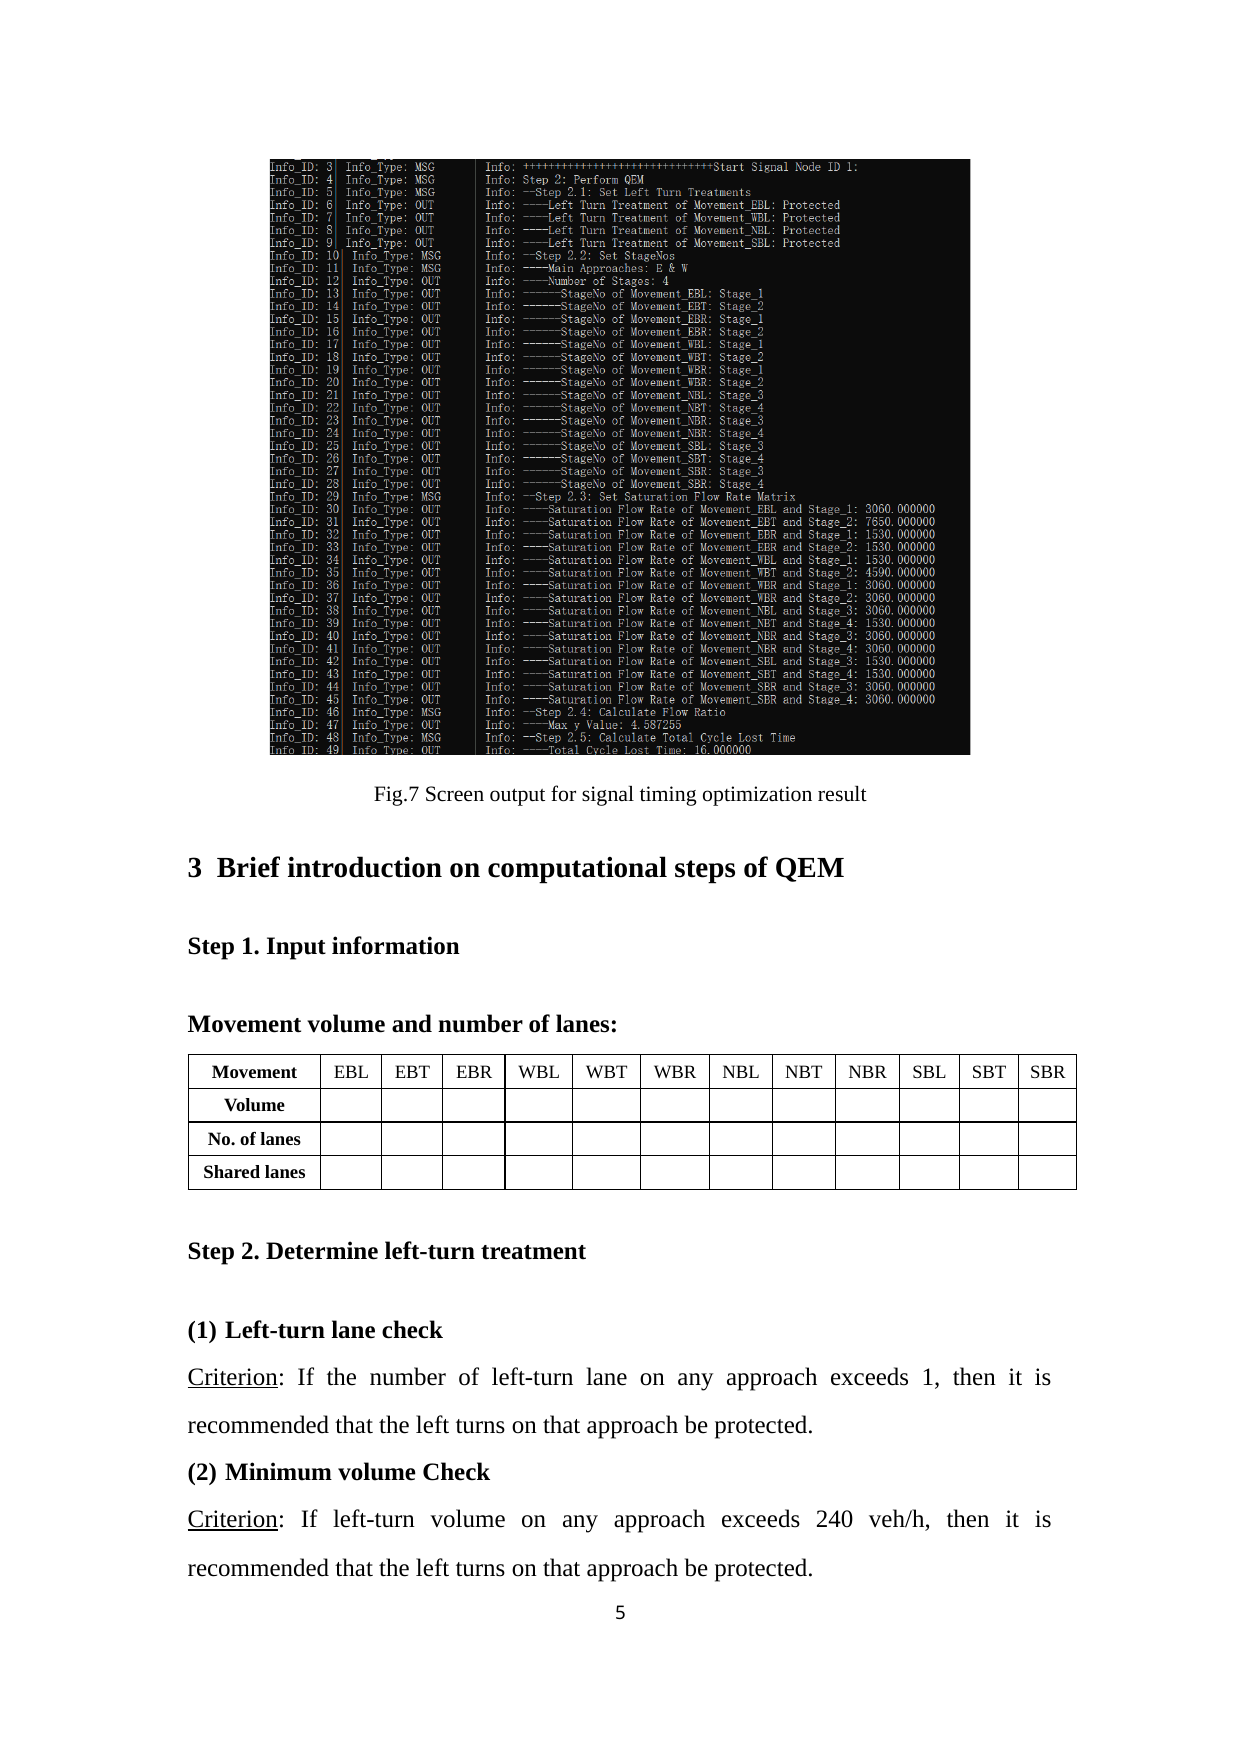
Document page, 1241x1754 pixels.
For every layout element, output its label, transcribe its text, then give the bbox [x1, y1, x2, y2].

table_cell [321, 1156, 381, 1188]
table_cell [506, 1089, 572, 1121]
table_header EBL [321, 1055, 381, 1088]
text Criterion: If the number of left-turn lane on any approach exceeds 1, then it is recommended that the left turns on that approach be protected. [187, 1360, 1053, 1441]
table_cell [710, 1123, 772, 1155]
table_cell [382, 1123, 442, 1155]
text Movement volume and number of lanes: [187, 1007, 1053, 1040]
table_header SBL [900, 1055, 959, 1088]
table_cell [573, 1123, 640, 1155]
text Fig.7 Screen output for signal timing optimization result [187, 777, 1053, 810]
table_cell [710, 1089, 772, 1121]
table_cell [960, 1089, 1018, 1121]
table_cell [900, 1156, 959, 1188]
picture [269, 159, 971, 755]
table_header Movement [189, 1055, 320, 1088]
table_cell [573, 1089, 640, 1121]
table_cell [506, 1123, 572, 1155]
list Minimum volume Check [187, 1456, 1053, 1488]
table_cell [573, 1156, 640, 1188]
table_cell [1019, 1123, 1076, 1155]
table_header EBR [443, 1055, 504, 1088]
table_cell [321, 1123, 381, 1155]
table_cell Volume [189, 1089, 320, 1121]
table_cell [836, 1123, 899, 1155]
table_cell [1019, 1089, 1076, 1121]
table_header NBT [773, 1055, 835, 1088]
table_header WBL [506, 1055, 572, 1088]
table_cell [773, 1089, 835, 1121]
text Criterion: If left-turn volume on any approach exceeds 240 veh/h, then it is recommended that the left turns on that approach be protected. [187, 1502, 1053, 1584]
table_cell [443, 1123, 504, 1155]
table_header WBR [641, 1055, 709, 1088]
table_header SBT [960, 1055, 1018, 1088]
text Step 1. Input information [187, 929, 1053, 962]
table_cell [506, 1156, 572, 1188]
table_cell [443, 1089, 504, 1121]
table_cell [960, 1123, 1018, 1155]
table_cell [1019, 1156, 1076, 1188]
table_cell [321, 1089, 381, 1121]
table_header NBR [836, 1055, 899, 1088]
table_cell Shared lanes [189, 1156, 320, 1188]
table_cell [641, 1089, 709, 1121]
text 3 Brief introduction on computational steps of QEM [187, 835, 1053, 900]
table_header NBL [710, 1055, 772, 1088]
table_cell [773, 1123, 835, 1155]
table_cell [641, 1156, 709, 1188]
table_header WBT [573, 1055, 640, 1088]
table_header SBR [1019, 1055, 1076, 1088]
table_cell [710, 1156, 772, 1188]
table_cell [960, 1156, 1018, 1188]
table_cell [900, 1089, 959, 1121]
table_cell [836, 1156, 899, 1188]
table_cell [443, 1156, 504, 1188]
list Left-turn lane check [187, 1313, 1053, 1346]
text Step 2. Determine left-turn treatment [187, 1234, 1053, 1267]
table_cell [641, 1123, 709, 1155]
table_cell [836, 1089, 899, 1121]
table_cell [900, 1123, 959, 1155]
table_cell [382, 1089, 442, 1121]
table_cell No. of lanes [189, 1123, 320, 1155]
table_cell [382, 1156, 442, 1188]
table_header EBT [382, 1055, 442, 1088]
table_cell [773, 1156, 835, 1188]
